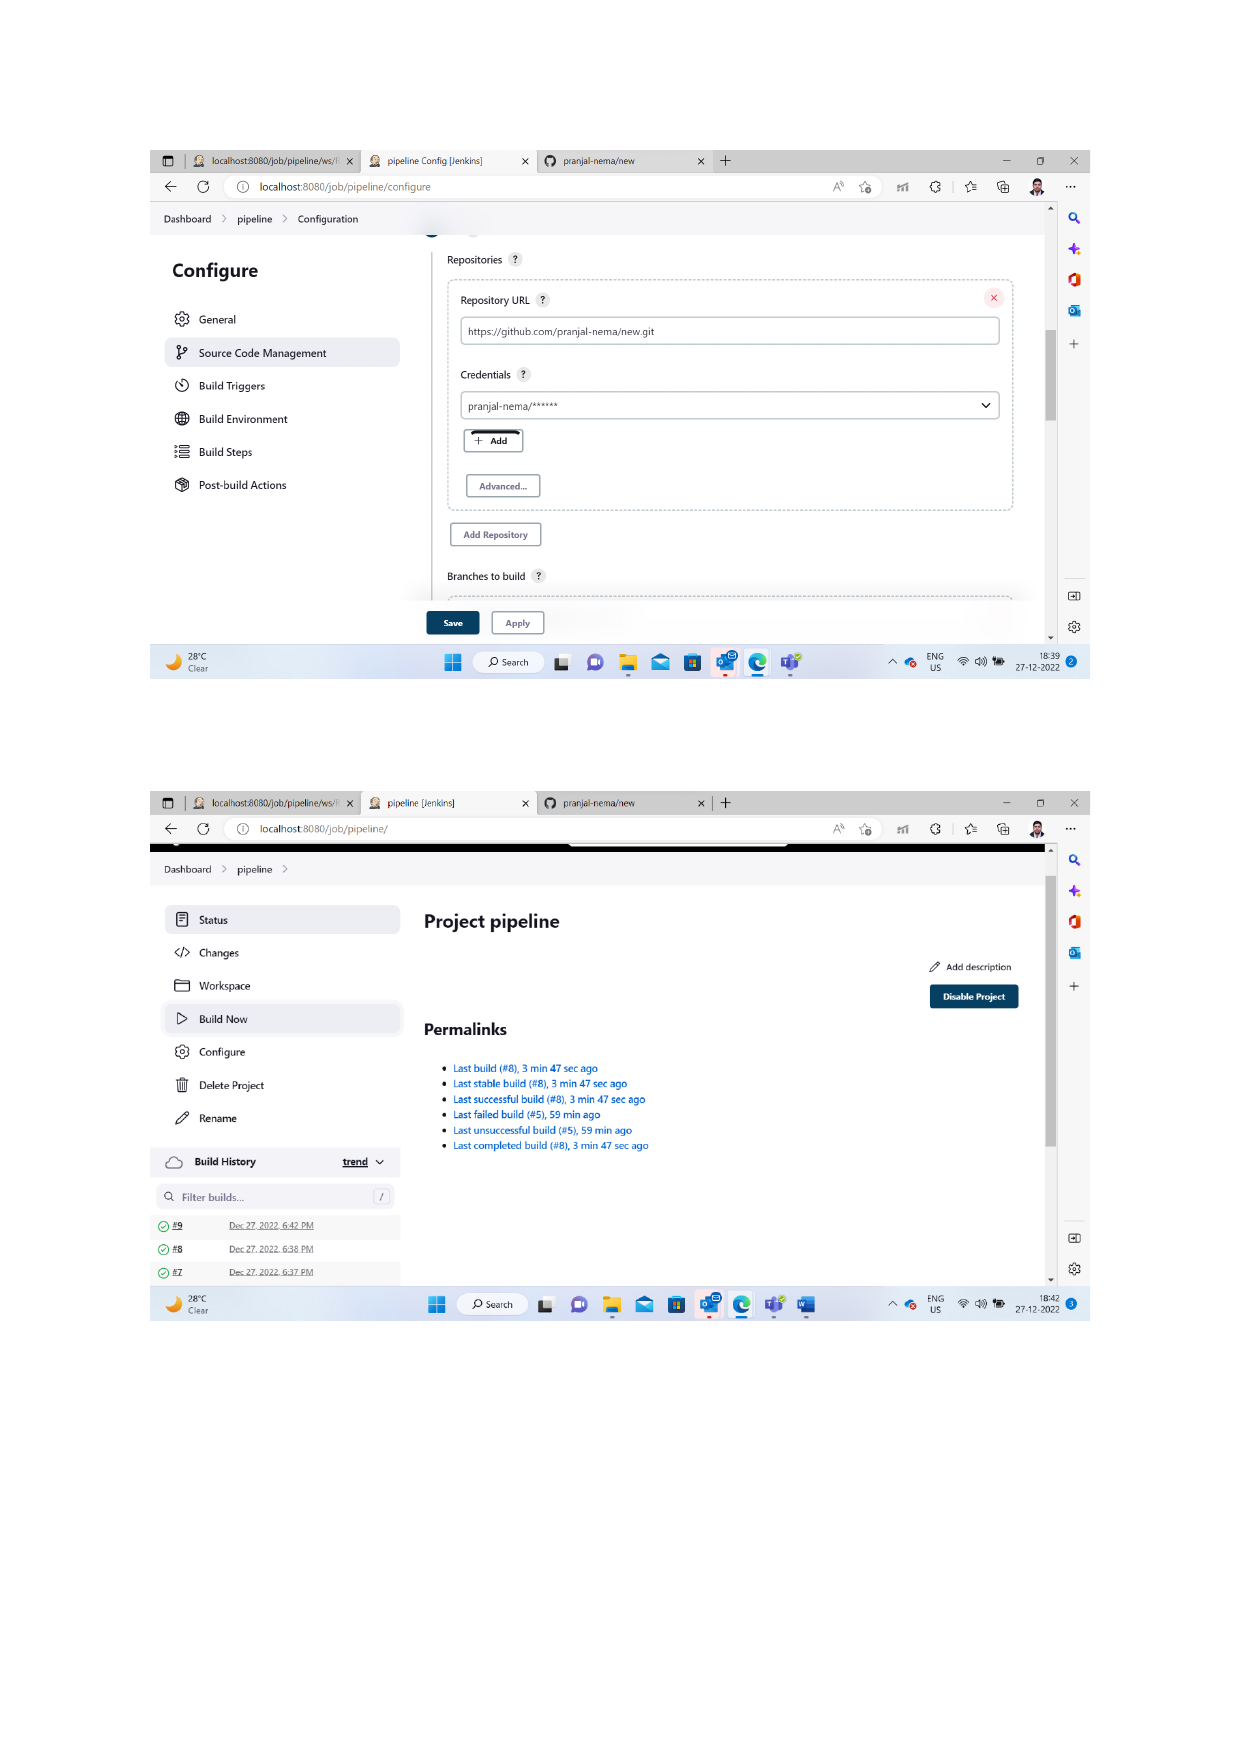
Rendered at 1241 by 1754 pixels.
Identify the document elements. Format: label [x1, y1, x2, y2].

picture [150, 150, 1091, 679]
picture [150, 791, 1091, 1321]
